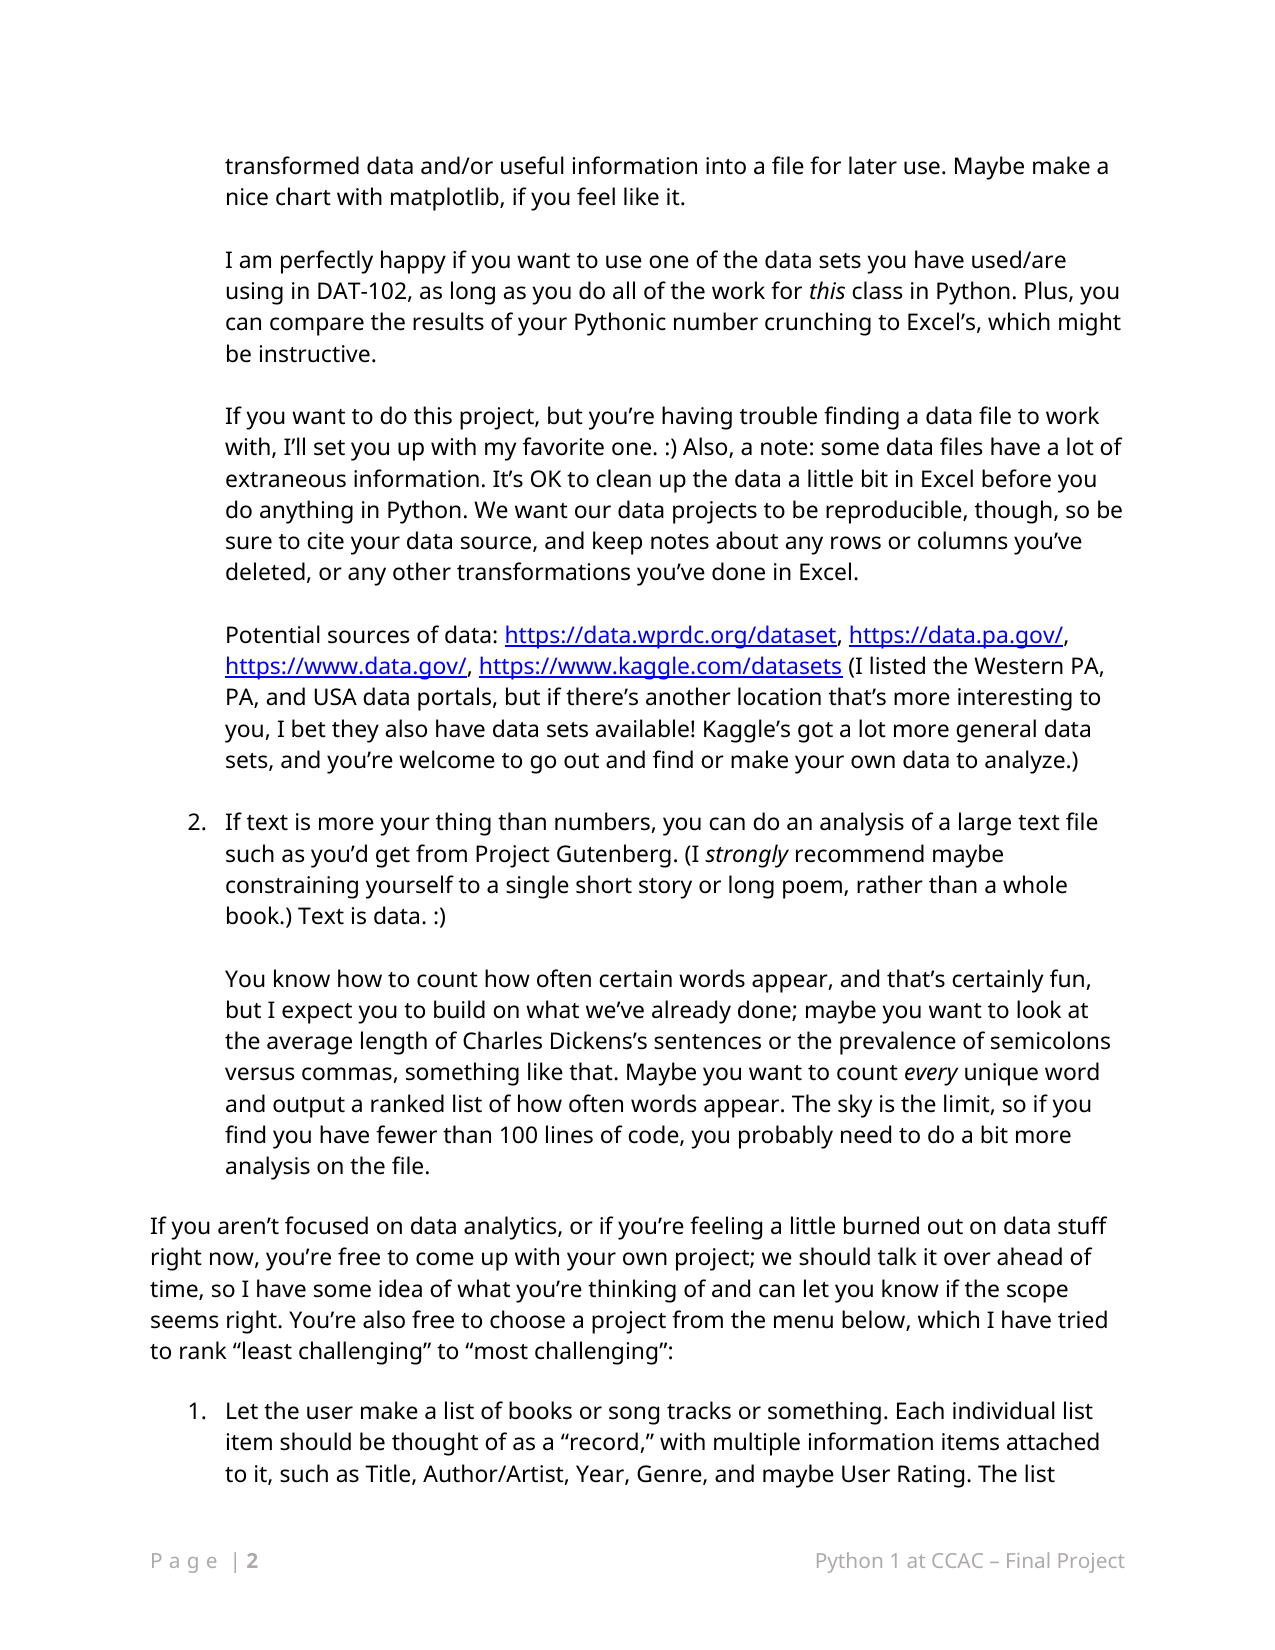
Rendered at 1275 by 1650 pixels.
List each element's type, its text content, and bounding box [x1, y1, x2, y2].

text If you aren’t focused on data analytics, or if you’re feeling a little burned out on data stuff right now, you’re free to come up with your own project; we should talk it over ahead of time, so I have some idea of what you’re thinking of and can let you know if the scope seems right. You’re also free to choose a project from the menu below, which I have tried to rank “least challenging” to “most challenging”: [150, 1210, 1125, 1366]
list If text is more your thing than numbers, you can do an analysis of a large text file such as you’d get from Project Gutenberg. (I strongly recommend maybe constraining yourself to a single short story or long poem, rather than a whole book.) Text is data. :) [187, 806, 1125, 931]
text I am perfectly happy if you want to use one of the data sets you have used/are using in DAT-102, as long as you do all of the work for this class in Python. Plus, you can compare the results of your Pythonic number crunching to Excel’s, which might be instructive. [225, 244, 1125, 369]
text You know how to count how often certain words appear, and that’s certainly fun, but I expect you to build on what we’ve already done; maybe you want to look at the average length of Charles Dickens’s sentences or the prevalence of semicolons versus commas, something like that. Maybe you want to count every unique word and output a ranked list of how often words appear. The sky is the limit, so if you find you have fewer than 100 lines of code, you probably need to do a bit more analysis on the file. [225, 962, 1125, 1181]
text If you want to do this project, but you’re having trouble finding a data file to work with, I’ll set you up with my favorite one. :) Also, a note: some data files have a lot of extraneous information. It’s OK to clean up the data a little bit in Excel before you do anything in Python. We want our data projects to be reproducible, though, so be sure to cite your data source, and keep notes about any rows or columns you’ve deleted, or any other transformations you’ve done in Excel. [225, 400, 1125, 587]
text Potential sources of data: https://data.wprdc.org/dataset, https://data.pa.gov/, https://www.data.gov/, https://www.kaggle.com/datasets (I listed the Western PA, PA, and USA data portals, but if there’s another location that’s more interesting to you, I bet they also have data sets available! Kaggle’s got a lot more general data sets, and you’re welcome to go out and find or make your own data to analyze.) [225, 619, 1125, 775]
